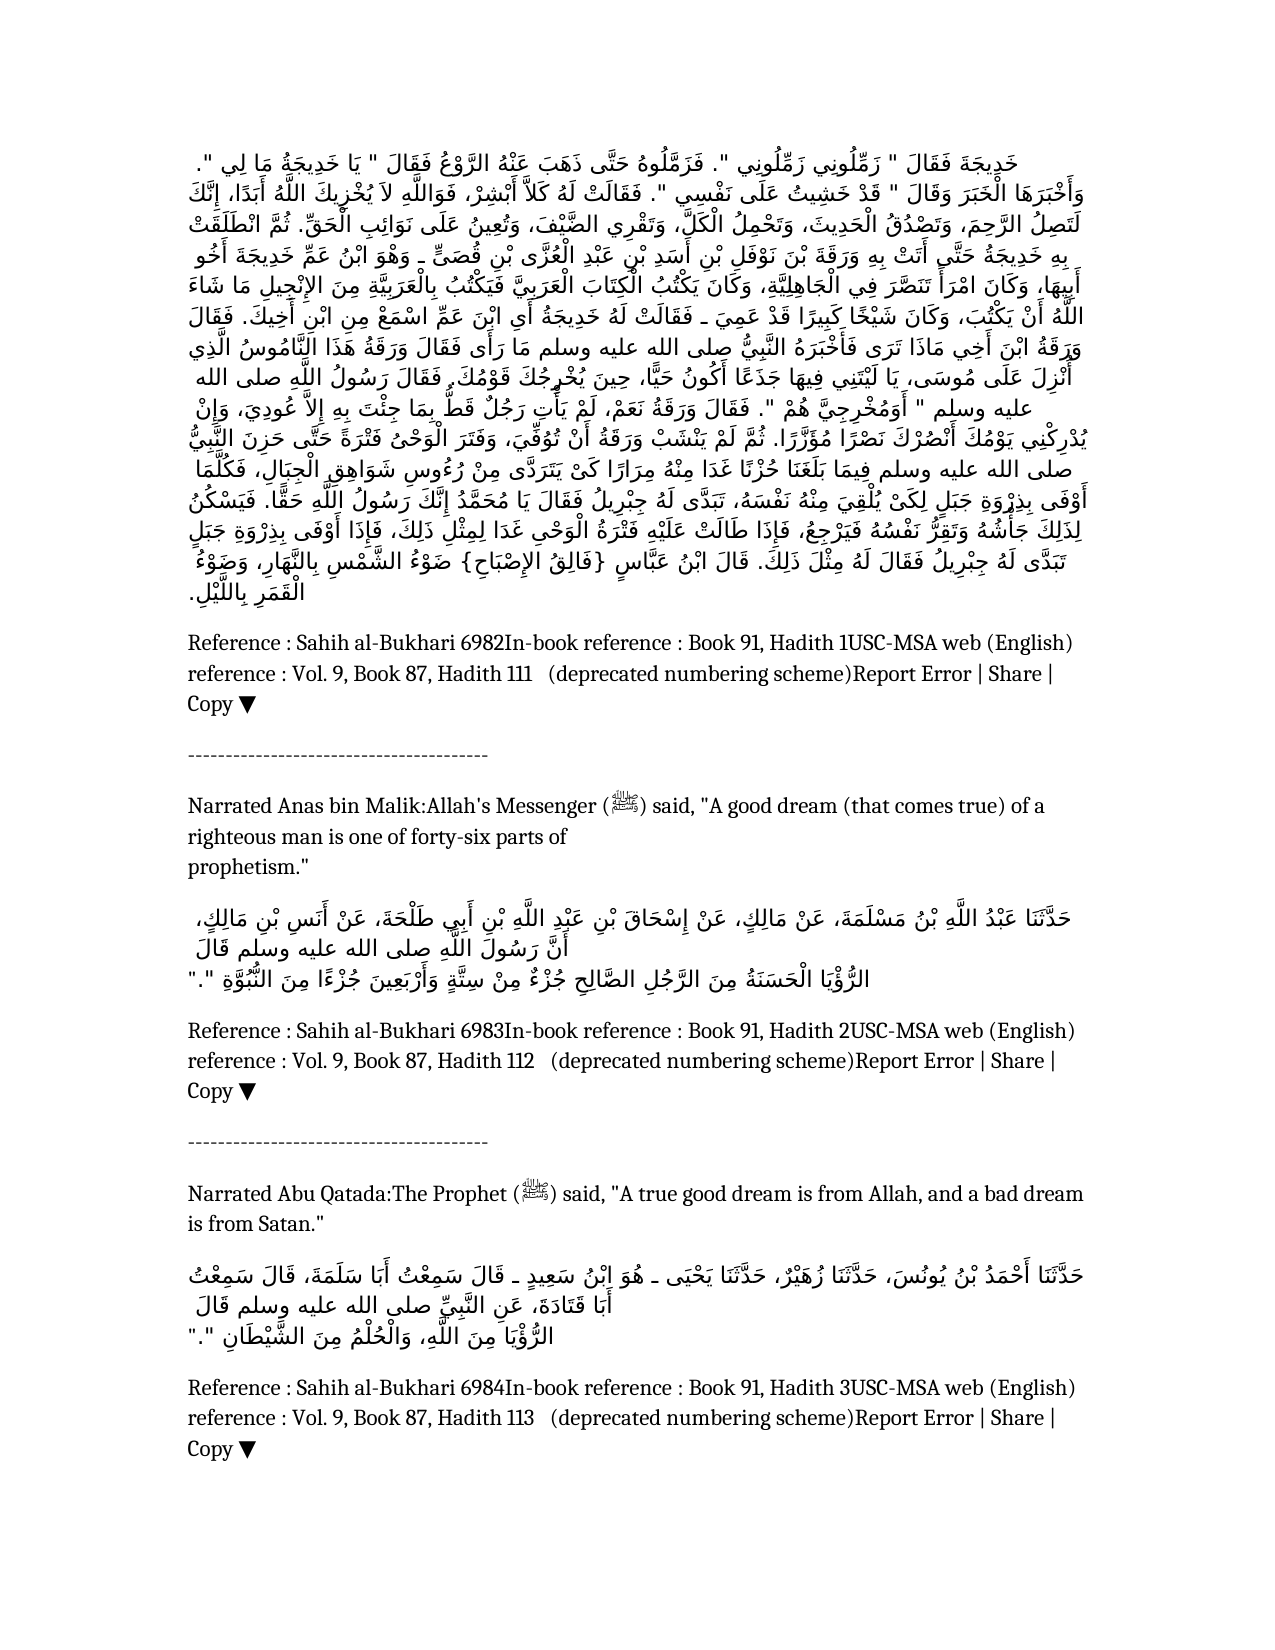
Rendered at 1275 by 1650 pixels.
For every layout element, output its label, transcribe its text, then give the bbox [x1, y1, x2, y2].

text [187, 150, 1087, 605]
text Reference : Sahih al-Bukhari 6983In-book reference : Book 91, Hadith 2USC-MSA web (English) reference : Vol. 9, Book 87, Hadith 112 (deprecated numbering scheme)Report Error | Share | Copy ▼ [187, 1018, 1087, 1104]
text Narrated Abu Qatada:The Prophet (ﷺ) said, "A true good dream is from Allah, and a bad dream is from Satan." [187, 1180, 1087, 1237]
text حَدَّثَنَا عَبْدُ اللَّهِ بْنُ مَسْلَمَةَ، عَنْ مَالِكٍ، عَنْ إِسْحَاقَ بْنِ عَبْدِ اللَّهِ بْنِ أَبِي طَلْحَةَ، عَنْ أَنَسِ بْنِ مَالِكٍ، أَنَّ رَسُولَ اللَّهِ صلى الله عليه وسلم قَالَ ‏ "‏ الرُّؤْيَا الْحَسَنَةُ مِنَ الرَّجُلِ الصَّالِحِ جُزْءٌ مِنْ سِتَّةٍ وَأَرْبَعِينَ جُزْءًا مِنَ النُّبُوَّةِ ‏"‏‏.‏ [187, 905, 1087, 993]
text حَدَّثَنَا أَحْمَدُ بْنُ يُونُسَ، حَدَّثَنَا زُهَيْرٌ، حَدَّثَنَا يَحْيَى ـ هُوَ ابْنُ سَعِيدٍ ـ قَالَ سَمِعْتُ أَبَا سَلَمَةَ، قَالَ سَمِعْتُ أَبَا قَتَادَةَ، عَنِ النَّبِيِّ صلى الله عليه وسلم قَالَ ‏ "‏ الرُّؤْيَا مِنَ اللَّهِ، وَالْحُلْمُ مِنَ الشَّيْطَانِ ‏"‏‏.‏ [187, 1262, 1087, 1350]
text ---------------------------------------- [187, 1129, 1087, 1156]
text ---------------------------------------- [187, 742, 1087, 768]
text Narrated Anas bin Malik:Allah's Messenger (ﷺ) said, "A good dream (that comes true) of a righteous man is one of forty-six parts of prophetism." [187, 793, 1087, 880]
text Reference : Sahih al-Bukhari 6984In-book reference : Book 91, Hadith 3USC-MSA web (English) reference : Vol. 9, Book 87, Hadith 113 (deprecated numbering scheme)Report Error | Share | Copy ▼ [187, 1375, 1087, 1462]
text Reference : Sahih al-Bukhari 6982In-book reference : Book 91, Hadith 1USC-MSA web (English) reference : Vol. 9, Book 87, Hadith 111 (deprecated numbering scheme)Report Error | Share | Copy ▼ [187, 630, 1087, 717]
